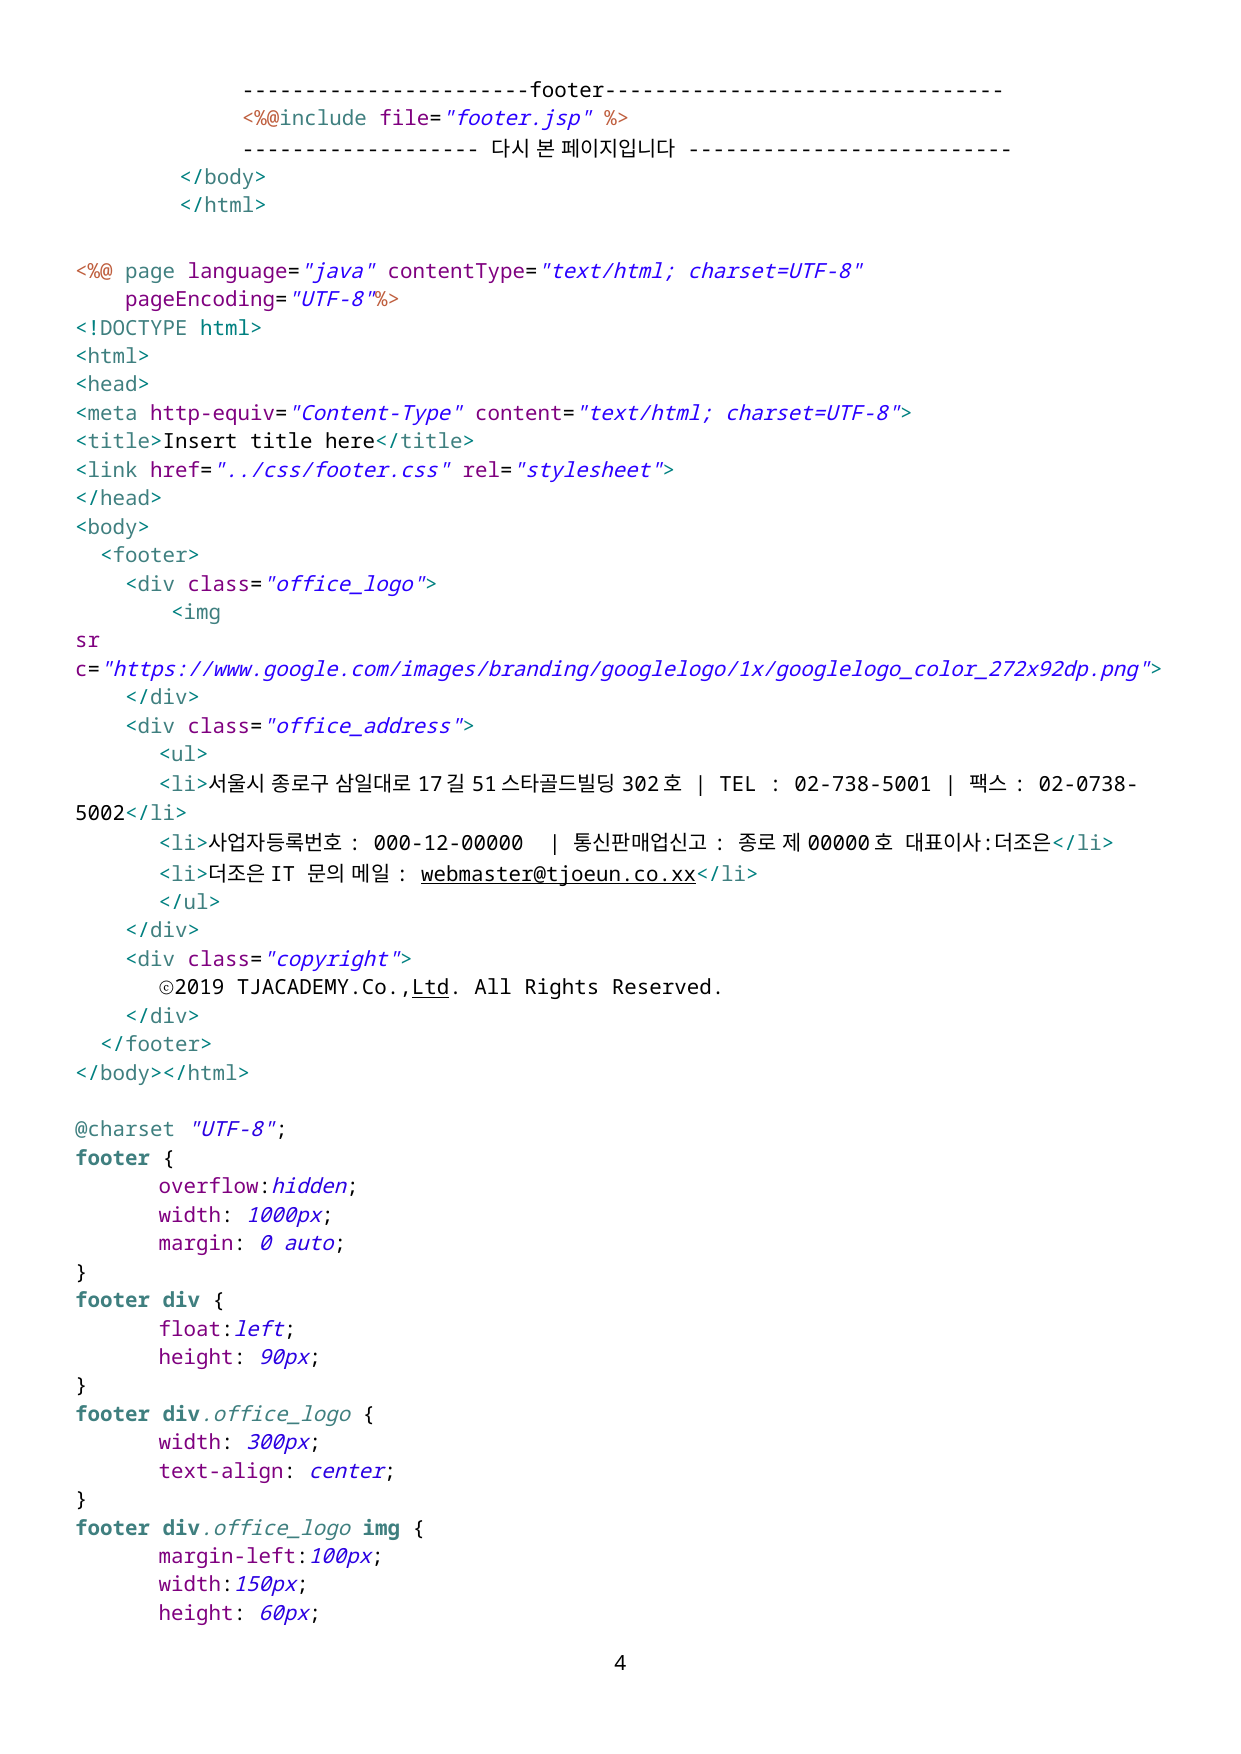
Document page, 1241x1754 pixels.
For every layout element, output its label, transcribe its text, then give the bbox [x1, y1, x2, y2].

text <li>사업자등록번호 : 000-12-00000 | 통신판매업신고 : 종로 제 00000호 대표이사:더조은</li> [75, 826, 1165, 857]
text </footer> [75, 1029, 1165, 1058]
text </div> [75, 1001, 1165, 1029]
text footer div { [75, 1285, 1165, 1314]
text <head> [75, 369, 1165, 398]
text <ul> [75, 739, 1165, 768]
text overflow:hidden; [75, 1171, 1165, 1200]
text </body> [179, 162, 1165, 191]
text } [75, 1484, 1165, 1513]
text </body></html> [75, 1058, 1165, 1086]
text <div class="copyright"> [75, 944, 1165, 972]
text footer div.office_logo img { [75, 1513, 1165, 1541]
text float:left; [75, 1314, 1165, 1342]
text footer { [75, 1143, 1165, 1171]
text footer div.office_logo { [75, 1399, 1165, 1427]
text </ul> [75, 887, 1165, 916]
text margin-left:100px; [75, 1541, 1165, 1569]
text <footer> [75, 540, 1165, 569]
text </div> [75, 682, 1165, 711]
text <div class="office_address"> [75, 711, 1165, 739]
text <img src="https://www.google.com/images/branding/googlelogo/1x/googlelogo_color_272x92dp.png"> [75, 597, 1165, 682]
text <link href="../css/footer.css" rel="stylesheet"> [75, 455, 1165, 483]
text @charset "UTF-8"; [75, 1114, 1165, 1143]
text <title>Insert title here</title> [75, 426, 1165, 455]
text text-align: center; [75, 1456, 1165, 1484]
text <%@include file="footer.jsp" %> [179, 103, 1165, 132]
text width:150px; [75, 1569, 1165, 1598]
text <li>서울시 종로구 삼일대로 17길 51스타골드빌딩 302호 | TEL : 02-738-5001 | 팩스 : 02-0738-5002</li> [75, 768, 1165, 826]
text <!DOCTYPE html> [75, 313, 1165, 341]
text </html> [179, 191, 1165, 219]
text <div class="office_logo"> [75, 569, 1165, 597]
text <html> [75, 341, 1165, 369]
text height: 90px; [75, 1342, 1165, 1371]
text width: 300px; [75, 1427, 1165, 1456]
text pageEncoding="UTF-8"%> [75, 284, 1165, 313]
text </head> [75, 483, 1165, 512]
text } [75, 1257, 1165, 1285]
text ⓒ2019 TJACADEMY.Co.,Ltd. All Rights Reserved. [75, 972, 1165, 1001]
text height: 60px; [75, 1598, 1165, 1626]
text <%@ page language="java" contentType="text/html; charset=UTF-8" [75, 256, 1165, 284]
text </div> [75, 916, 1165, 944]
text margin: 0 auto; [75, 1228, 1165, 1257]
text -----------------------footer-------------------------------- [179, 75, 1165, 103]
text <meta http-equiv="Content-Type" content="text/html; charset=UTF-8"> [75, 398, 1165, 426]
text <li>더조은IT 문의 메일 : webmaster@tjoeun.co.xx</li> [75, 857, 1165, 887]
text } [75, 1371, 1165, 1399]
text <body> [75, 512, 1165, 540]
text ------------------- 다시 본 페이지입니다 -------------------------- [179, 132, 1165, 162]
text width: 1000px; [75, 1200, 1165, 1228]
